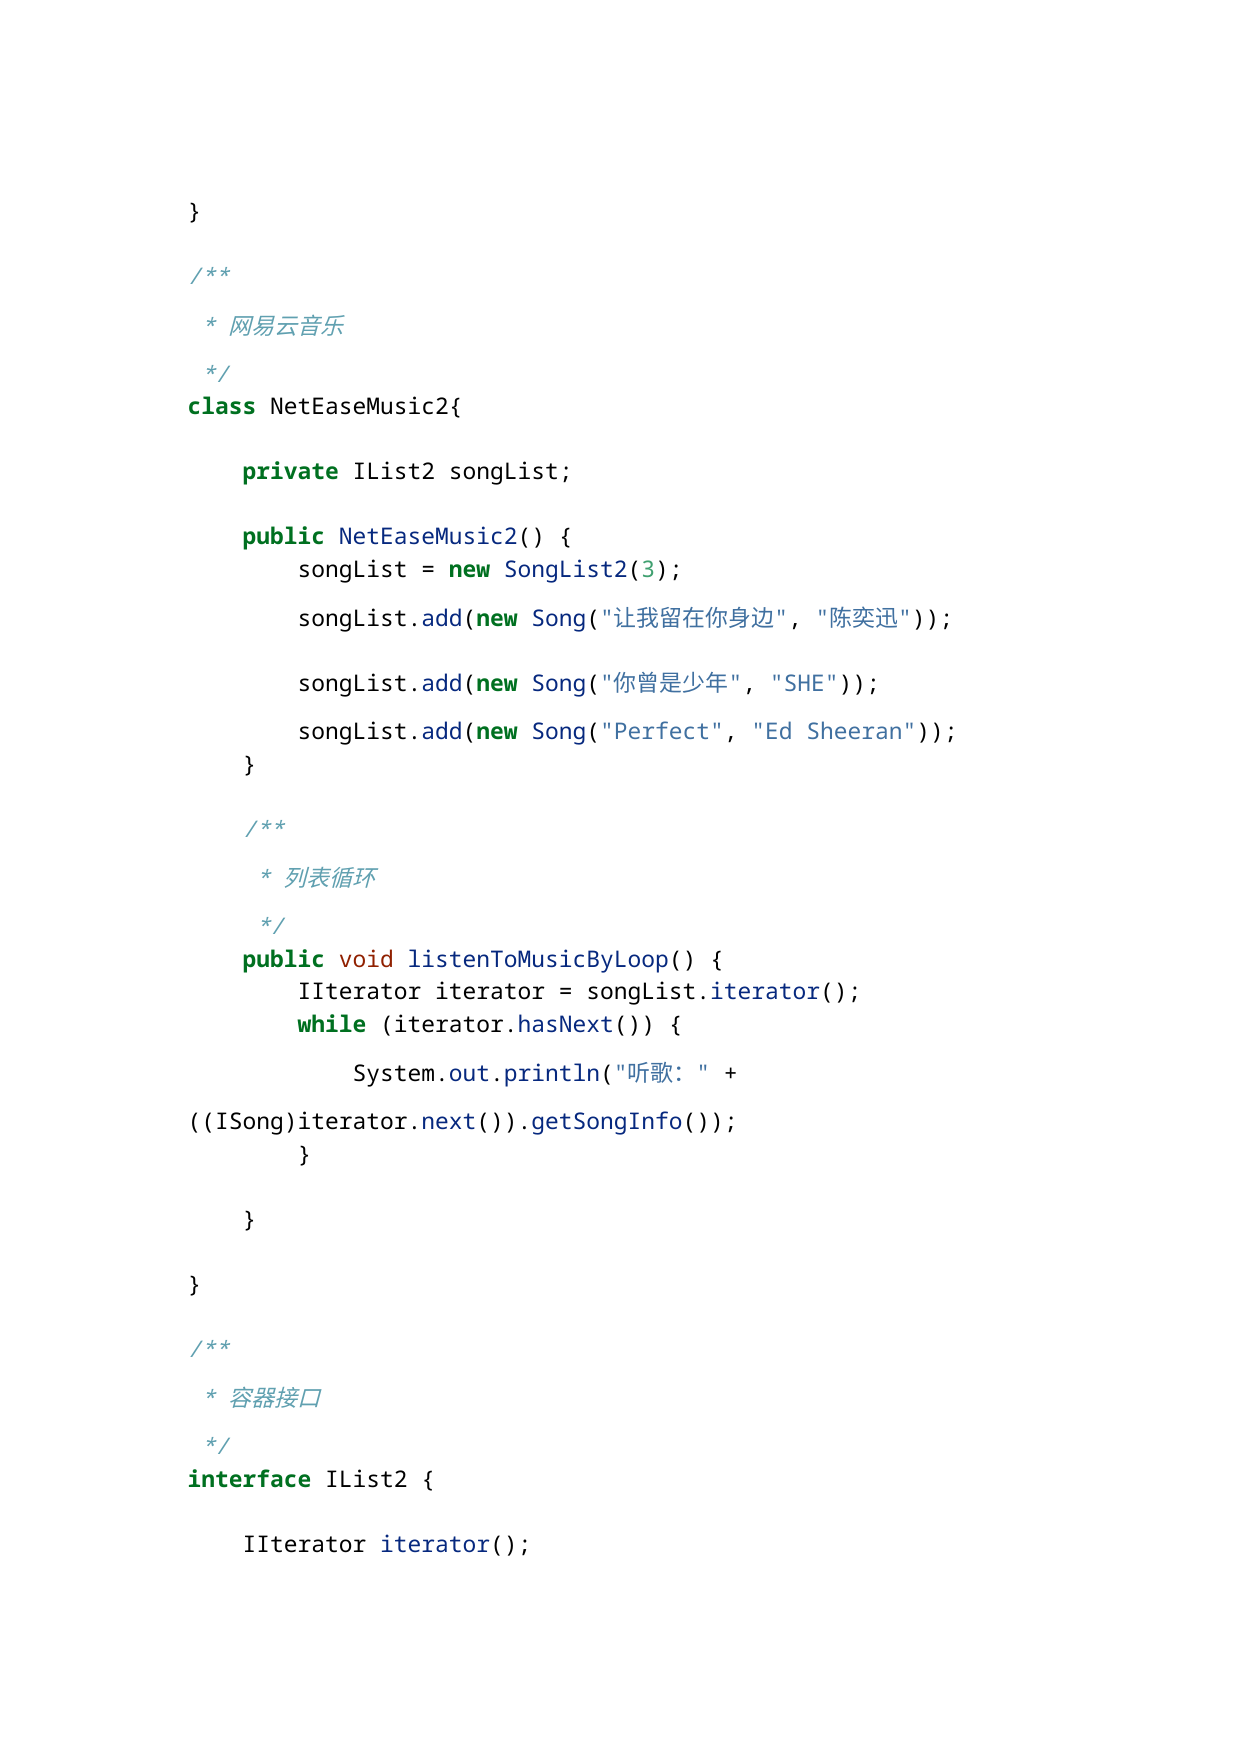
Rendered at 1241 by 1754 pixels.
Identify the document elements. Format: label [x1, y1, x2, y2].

text [187, 162, 1053, 1559]
